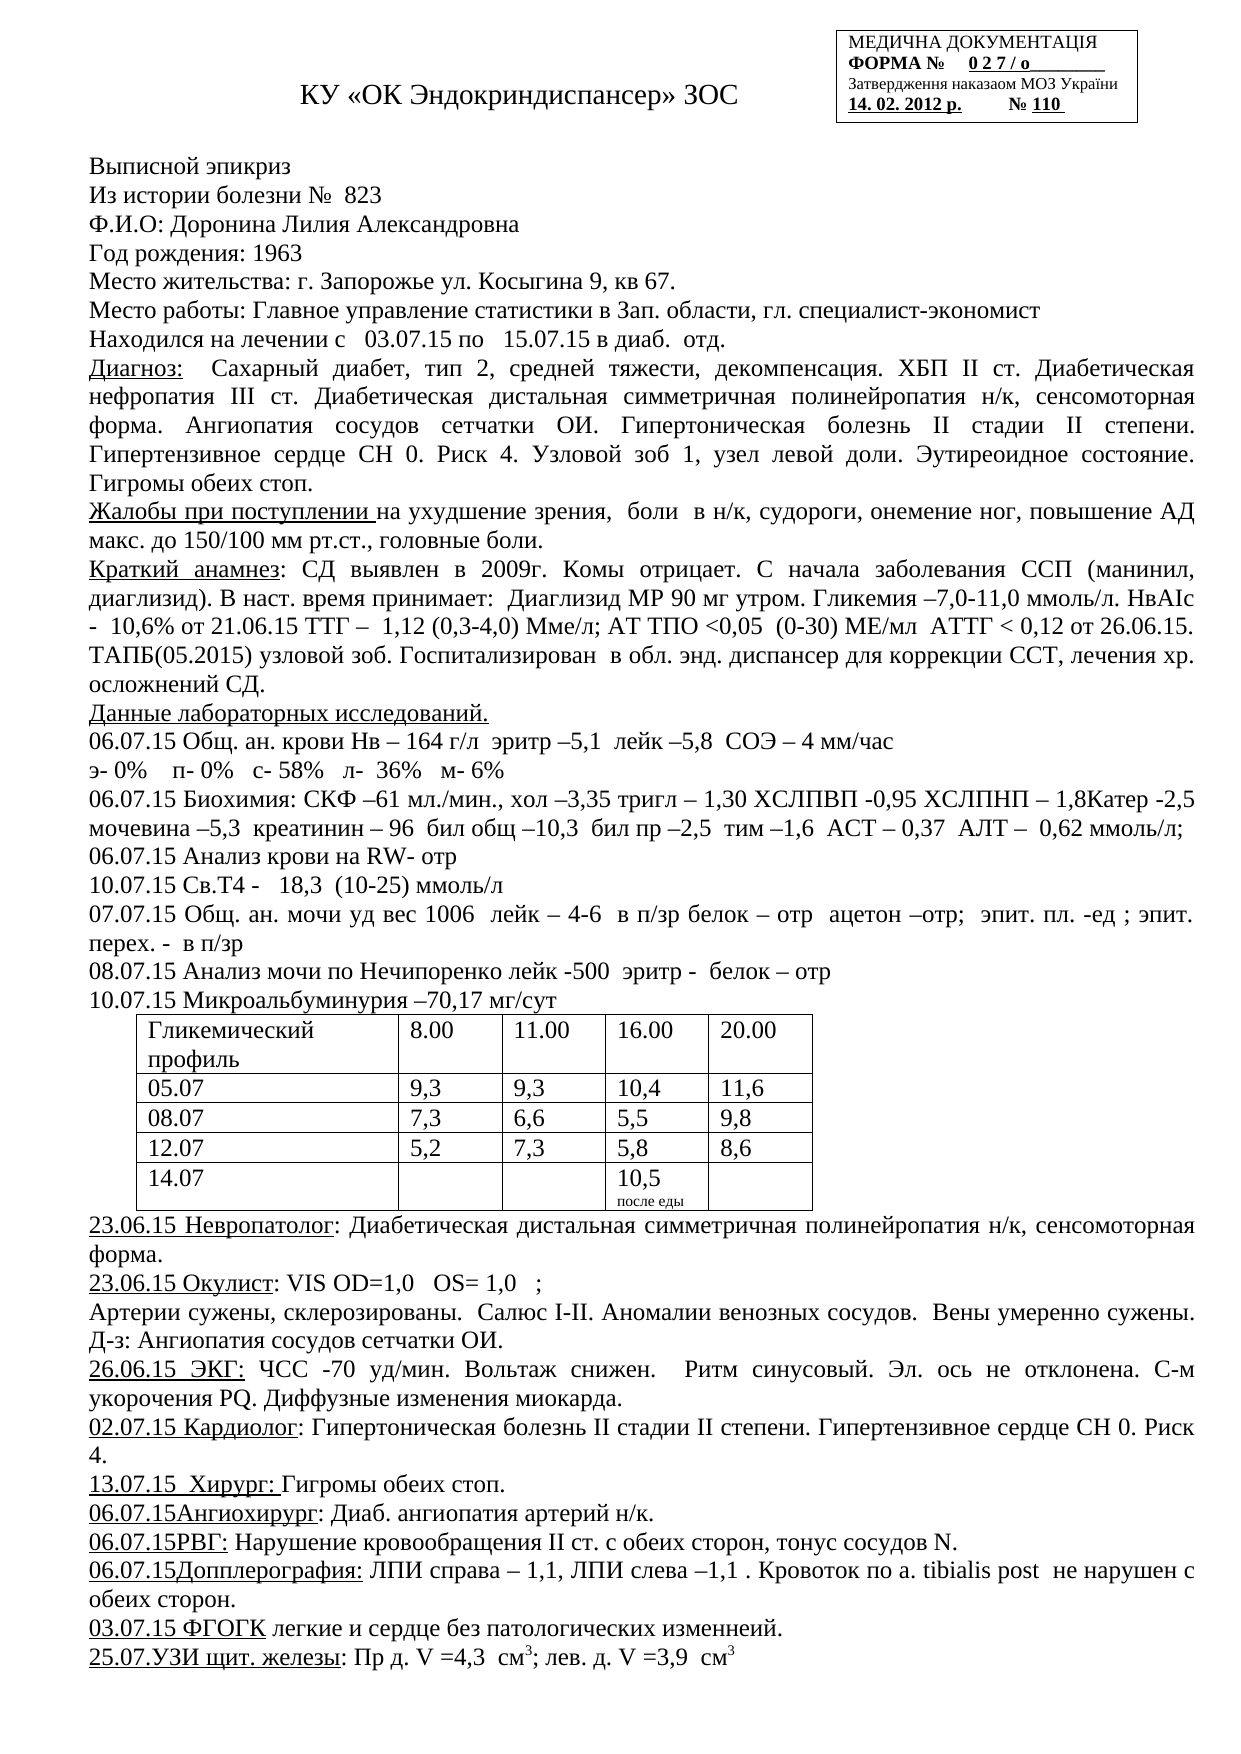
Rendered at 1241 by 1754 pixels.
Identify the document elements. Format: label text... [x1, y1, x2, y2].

table_cell 9,3 [503, 1074, 605, 1102]
text 25.07.УЗИ щит. железы: Пр д. V =4,3 см3; лев. д. V =3,9 см3 [89, 1642, 1196, 1671]
table_cell 8,6 [709, 1133, 812, 1162]
text э- 0% п- 0% с- 58% л- 36% м- 6% [89, 755, 1196, 784]
subtitle Из истории болезни № 823 [89, 180, 1196, 209]
table_cell 7,3 [503, 1133, 605, 1162]
text 06.07.15 Анализ крови на RW- отр [89, 841, 1196, 870]
table_cell 6,6 [503, 1103, 605, 1132]
text Данные лабораторных исследований. [89, 698, 1196, 726]
table_cell 10,4 [606, 1074, 708, 1102]
table_cell [399, 1163, 502, 1209]
text 26.06.15 ЭКГ: ЧСС -70 уд/мин. Вольтаж снижен. Ритм синусовый. Эл. ось не отклонена. С-м укорочения РQ. Диффузные изменения миокарда. [89, 1354, 1196, 1412]
table_cell [709, 1163, 812, 1209]
text 23.06.15 Невропатолог: Диабетическая дистальная симметричная полинейропатия н/к, сенсомоторная форма. [89, 1211, 1196, 1268]
subtitle Ф.И.О: Доронина Лилия Александровна [89, 209, 1196, 238]
table_header 20.00 [709, 1015, 812, 1072]
text Краткий анамнез: СД выявлен в 2009г. Комы отрицает. С начала заболевания ССП (манинил, диаглизид). В наст. время принимает: Диаглизид МР 90 мг утром. Гликемия –7,0-11,0 ммоль/л. НвАIс - 10,6% от 21.06.15 ТТГ – 1,12 (0,3-4,0) Мме/л; АТ ТПО <0,05 (0-30) МЕ/мл АТТГ < 0,12 от 26.06.15. ТАПБ(05.2015) узловой зоб. Госпитализирован в обл. энд. диспансер для коррекции ССТ, лечения хр. осложнений СД. [89, 554, 1196, 698]
table_cell [503, 1163, 605, 1209]
text Находился на лечении с 03.07.15 по 15.07.15 в диаб. отд. [89, 324, 1196, 353]
table_header Гликемический профиль [137, 1015, 398, 1072]
table_cell 7,3 [399, 1103, 502, 1132]
text 03.07.15 ФГОГК легкие и сердце без патологических изменнеий. [89, 1613, 1196, 1642]
table_cell 11,6 [709, 1074, 812, 1102]
text Жалобы при поступлении на ухудшение зрения, боли в н/к, судороги, онемение ног, повышение АД макс. до 150/100 мм рт.ст., головные боли. [89, 496, 1196, 554]
table_cell 9,8 [709, 1103, 812, 1132]
table_cell 12.07 [137, 1133, 398, 1162]
subtitle Выписной эпикриз [89, 151, 1202, 180]
table_header 8.00 [399, 1015, 502, 1072]
subtitle 07.07.15 Общ. ан. мочи уд вес 1006 лейк – 4-6 в п/зр белок – отр ацетон –отр; эпит. пл. -ед ; эпит. перех. - в п/зр [89, 899, 1196, 956]
text Место жительства: г. Запорожье ул. Косыгина 9, кв 67. [89, 266, 1196, 295]
text Артерии сужены, склерозированы. Салюс I-II. Аномалии венозных сосудов. Вены умеренно сужены. Д-з: Ангиопатия сосудов сетчатки ОИ. [89, 1297, 1196, 1354]
text 23.06.15 Окулист: VIS OD=1,0 OS= 1,0 ; [89, 1268, 1196, 1297]
text 06.07.15РВГ: Нарушение кровообращения II ст. с обеих сторон, тонус сосудов N. [89, 1527, 1196, 1556]
text Год рождения: 1963 [89, 238, 1196, 266]
text 10.07.15 Св.Т4 - 18,3 (10-25) ммоль/л [89, 870, 1196, 899]
text 06.07.15 Биохимия: СКФ –61 мл./мин., хол –3,35 тригл – 1,30 ХСЛПВП -0,95 ХСЛПНП – 1,8Катер -2,5 мочевина –5,3 креатинин – 96 бил общ –10,3 бил пр –2,5 тим –1,6 АСТ – 0,37 АЛТ – 0,62 ммоль/л; [89, 784, 1196, 841]
table_cell 9,3 [399, 1074, 502, 1102]
text Диагноз: Сахарный диабет, тип 2, средней тяжести, декомпенсация. ХБП II ст. Диабетическая нефропатия III ст. Диабетическая дистальная симметричная полинейропатия н/к, сенсомоторная форма. Ангиопатия сосудов сетчатки ОИ. Гипертоническая болезнь II стадии II степени. Гипертензивное сердце СН 0. Риск 4. Узловой зоб 1, узел левой доли. Эутиреоидное состояние. Гигромы обеих стоп. [89, 353, 1196, 496]
table_cell 05.07 [137, 1074, 398, 1102]
subtitle 10.07.15 Микроальбуминурия –70,17 мг/сут [89, 985, 1196, 1014]
table_header 16.00 [606, 1015, 708, 1072]
text 06.07.15Допплерография: ЛПИ справа – 1,1, ЛПИ слева –1,1 . Кровоток по а. tibialis роst не нарушен с обеих сторон. [89, 1556, 1196, 1613]
text 08.07.15 Анализ мочи по Нечипоренко лейк -500 эритр - белок – отр [89, 956, 1196, 985]
table_cell 5,2 [399, 1133, 502, 1162]
table_cell 14.07 [137, 1163, 398, 1209]
table_cell 5,5 [606, 1103, 708, 1132]
text 13.07.15 Хирург: Гигромы обеих стоп. [89, 1469, 1196, 1498]
text 06.07.15Ангиохирург: Диаб. ангиопатия артерий н/к. [89, 1498, 1196, 1527]
text 02.07.15 Кардиолог: Гипертоническая болезнь II стадии II степени. Гипертензивное сердце СН 0. Риск 4. [89, 1412, 1196, 1469]
text 06.07.15 Общ. ан. крови Нв – 164 г/л эритр –5,1 лейк –5,8 СОЭ – 4 мм/час [89, 726, 1196, 755]
table_header 11.00 [503, 1015, 605, 1072]
table_cell 10,5 после еды [606, 1163, 708, 1209]
table_cell 5,8 [606, 1133, 708, 1162]
text Место работы: Главное управление статистики в Зап. области, гл. специалист-экономист [89, 295, 1196, 324]
table_cell 08.07 [137, 1103, 398, 1132]
